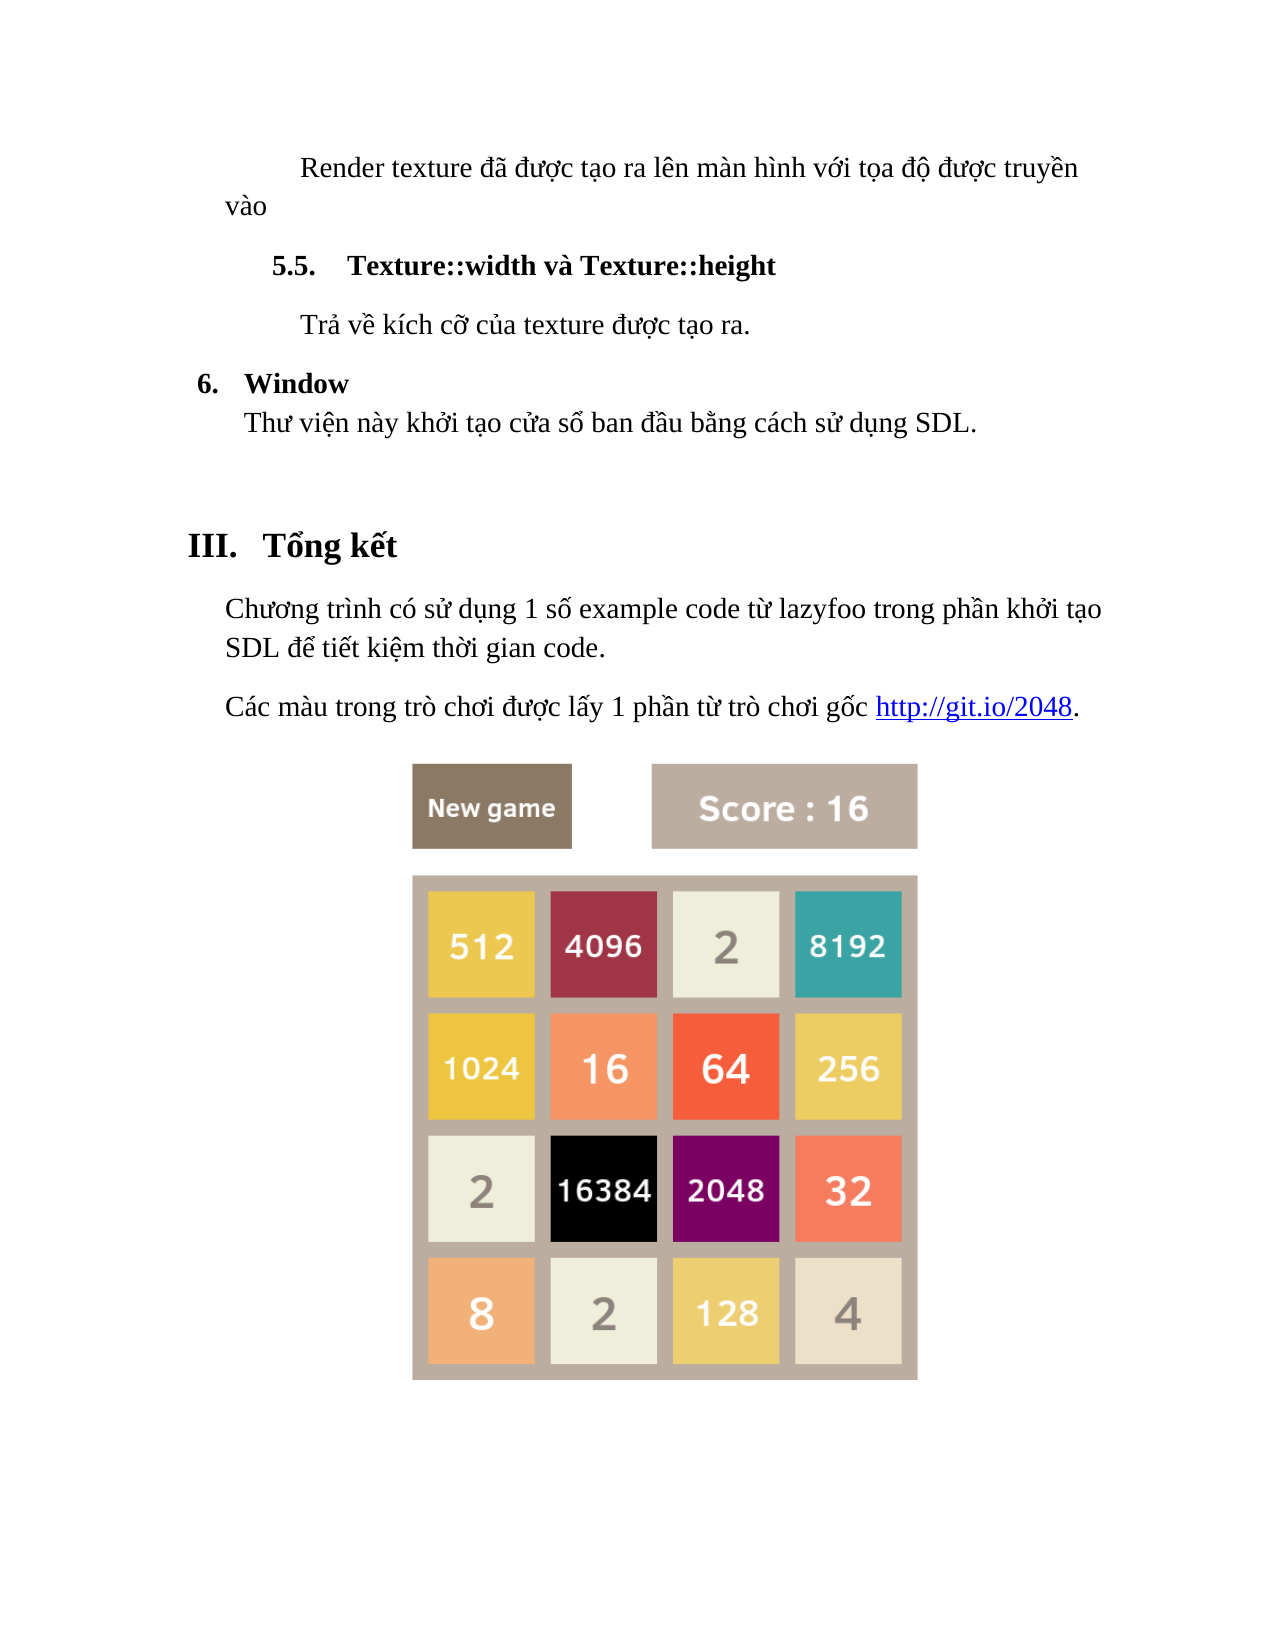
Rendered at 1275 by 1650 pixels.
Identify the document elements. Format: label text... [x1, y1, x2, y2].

text Các màu trong trò chơi được lấy 1 phần từ trò chơi gốc http://git.io/2048. [225, 689, 1125, 723]
list Texture::width và Texture::height [272, 248, 1125, 281]
picture [338, 749, 954, 1394]
text Trả về kích cỡ của texture được tạo ra. [300, 307, 1125, 341]
list Window [197, 367, 1125, 400]
list Thư viện này khởi tạo cửa sổ ban đầu bằng cách sử dụng SDL. [244, 405, 1125, 439]
text Chương trình có sử dụng 1 số example code từ lazyfoo trong phần khởi tạo SDL để tiết kiệm thời gian code. [225, 592, 1125, 664]
text Render texture đã được tạo ra lên màn hình với tọa độ được truyền vào [225, 150, 1125, 222]
list Tổng kết [187, 524, 1125, 565]
